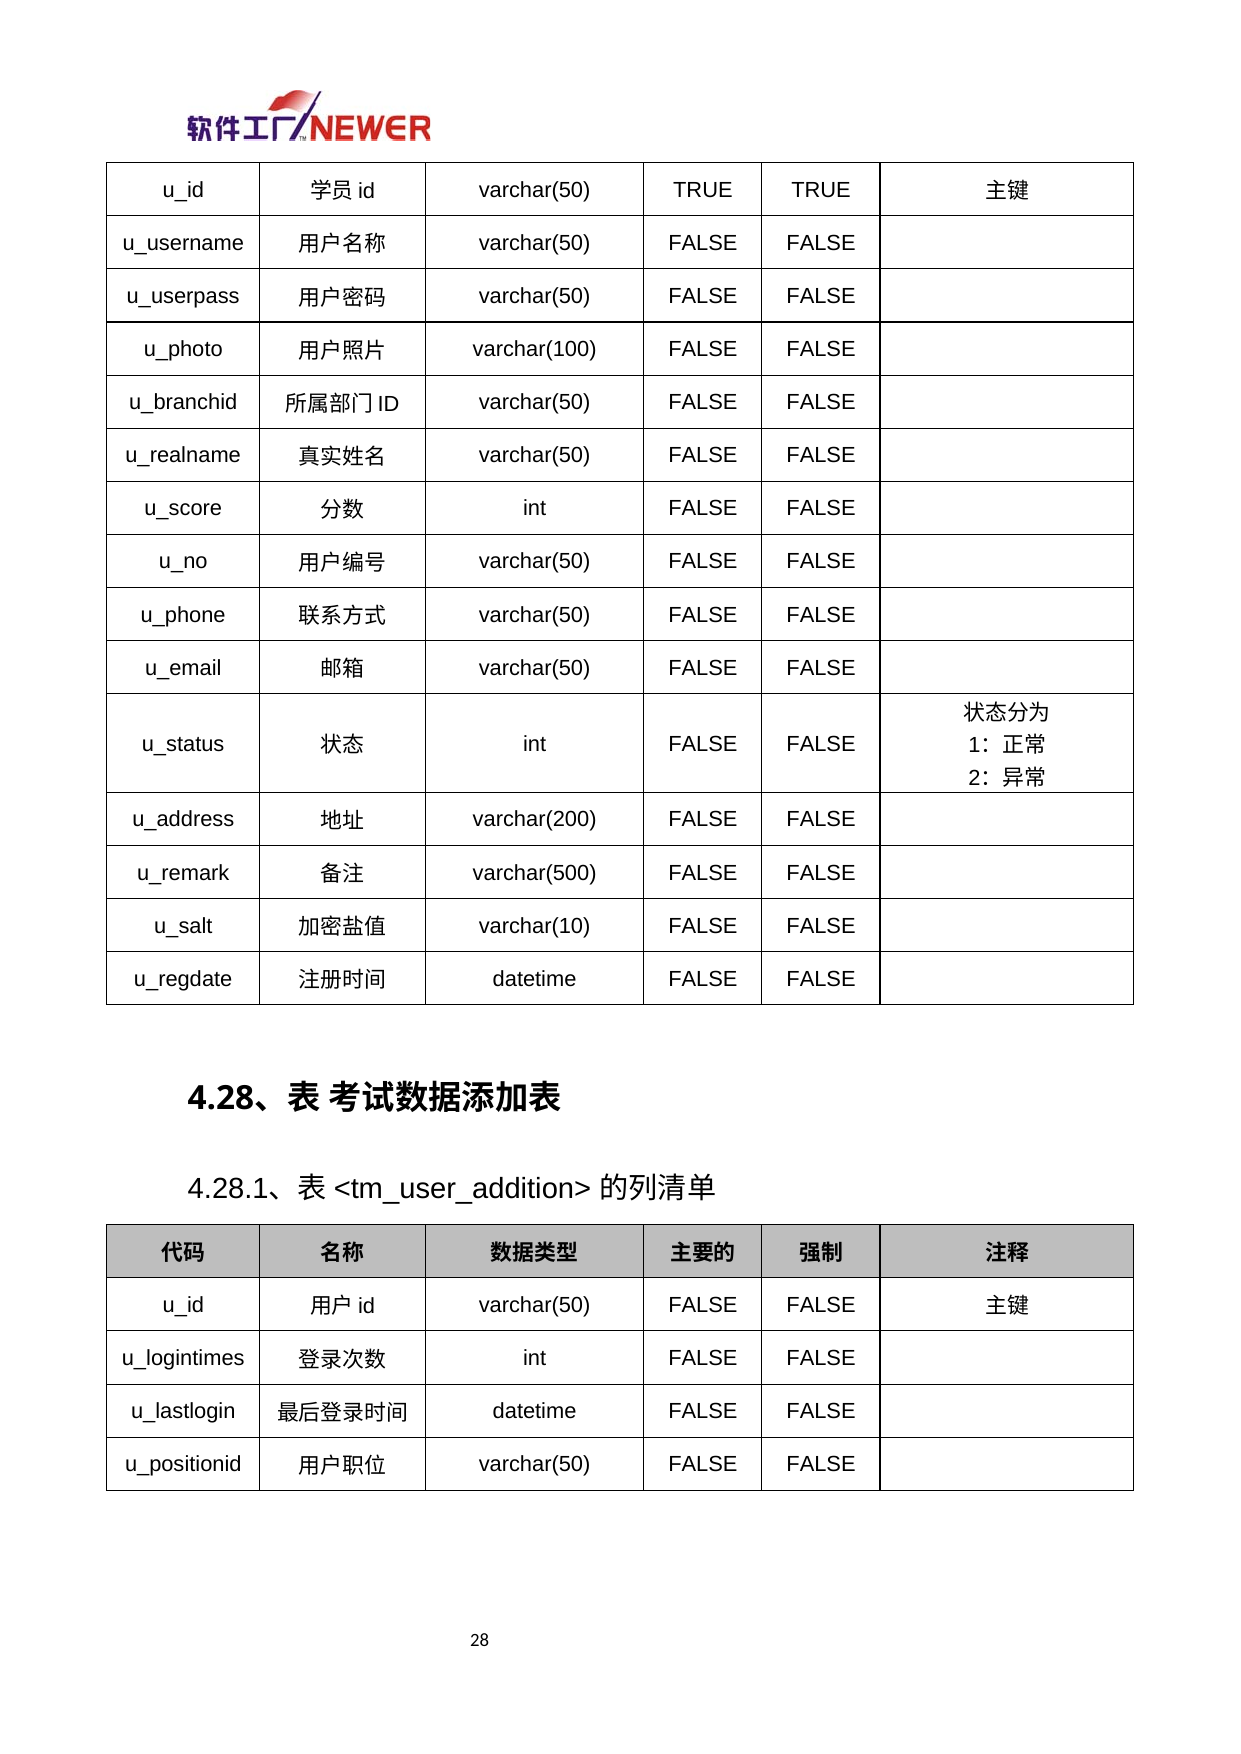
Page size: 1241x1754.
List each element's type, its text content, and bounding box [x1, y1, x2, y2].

table_header 强制 [762, 1225, 879, 1277]
table_cell FALSE [762, 952, 879, 1004]
table_header 注释 [881, 1225, 1133, 1277]
table_cell 真实姓名 [260, 429, 425, 481]
table_header 数据类型 [426, 1225, 643, 1277]
table_cell FALSE [762, 482, 879, 534]
table_cell varchar(50) [426, 535, 643, 587]
table_cell FALSE [762, 588, 879, 640]
table_cell varchar(50) [426, 1278, 643, 1330]
table_header 代码 [107, 1225, 259, 1277]
table_cell [881, 429, 1133, 481]
table_header 名称 [260, 1225, 425, 1277]
table_cell 主键 [881, 1278, 1133, 1330]
table_cell 状态 [260, 694, 425, 792]
table_cell 邮箱 [260, 641, 425, 693]
table_cell 联系方式 [260, 588, 425, 640]
table_cell FALSE [644, 899, 761, 951]
table_cell FALSE [762, 376, 879, 428]
table_cell [881, 216, 1133, 268]
table_cell 用户id [260, 1278, 425, 1330]
table_cell u_id [107, 1278, 259, 1330]
table_cell u_status [107, 694, 259, 792]
table_cell FALSE [762, 641, 879, 693]
table_cell 用户照片 [260, 323, 425, 374]
table_cell FALSE [644, 1438, 761, 1490]
table_cell u_lastlogin [107, 1385, 259, 1437]
table_cell TRUE [644, 163, 761, 215]
table_cell [881, 1331, 1133, 1383]
table_cell FALSE [762, 1331, 879, 1383]
table_cell FALSE [644, 588, 761, 640]
table_cell [881, 846, 1133, 898]
table_cell 加密盐值 [260, 899, 425, 951]
table_cell FALSE [762, 1278, 879, 1330]
table_cell FALSE [762, 216, 879, 268]
table_cell FALSE [762, 269, 879, 321]
table_cell FALSE [762, 793, 879, 845]
table_cell [881, 899, 1133, 951]
table_cell varchar(50) [426, 641, 643, 693]
subtitle 4.28.1、表 <tm_user_addition> 的列清单 [187, 1153, 1053, 1218]
table_cell varchar(50) [426, 163, 643, 215]
table_cell u_address [107, 793, 259, 845]
table_cell varchar(50) [426, 216, 643, 268]
table_cell [881, 269, 1133, 321]
table_cell TRUE [762, 163, 879, 215]
table_cell u_userpass [107, 269, 259, 321]
table_cell varchar(50) [426, 376, 643, 428]
picture [187, 90, 431, 141]
table_cell int [426, 1331, 643, 1383]
table_cell FALSE [762, 899, 879, 951]
table_cell u_no [107, 535, 259, 587]
table_cell u_salt [107, 899, 259, 951]
table_cell FALSE [644, 952, 761, 1004]
table_cell 所属部门ID [260, 376, 425, 428]
table_cell u_photo [107, 323, 259, 374]
table_cell varchar(200) [426, 793, 643, 845]
table_cell FALSE [644, 323, 761, 374]
table_cell [881, 588, 1133, 640]
table_cell u_id [107, 163, 259, 215]
subtitle 4.28、表 考试数据添加表 [187, 1063, 1053, 1128]
table_cell 备注 [260, 846, 425, 898]
table_cell FALSE [644, 535, 761, 587]
table_cell FALSE [644, 1331, 761, 1383]
table_cell u_score [107, 482, 259, 534]
table_cell varchar(50) [426, 429, 643, 481]
table_cell datetime [426, 1385, 643, 1437]
table_cell int [426, 482, 643, 534]
table_cell FALSE [762, 429, 879, 481]
table_cell 学员id [260, 163, 425, 215]
table_cell FALSE [644, 429, 761, 481]
table_cell varchar(500) [426, 846, 643, 898]
table_cell FALSE [644, 1385, 761, 1437]
table_cell varchar(50) [426, 269, 643, 321]
table_cell [881, 641, 1133, 693]
table_cell FALSE [644, 793, 761, 845]
table_cell datetime [426, 952, 643, 1004]
table_cell 地址 [260, 793, 425, 845]
table_cell u_positionid [107, 1438, 259, 1490]
table_cell FALSE [644, 216, 761, 268]
table_cell 用户名称 [260, 216, 425, 268]
table_cell FALSE [762, 323, 879, 374]
table_cell [881, 535, 1133, 587]
table_cell [881, 1385, 1133, 1437]
table_cell FALSE [762, 1385, 879, 1437]
table_cell FALSE [644, 641, 761, 693]
table_cell FALSE [644, 846, 761, 898]
table_cell [881, 1438, 1133, 1490]
table_cell [881, 376, 1133, 428]
table_cell 最后登录时间 [260, 1385, 425, 1437]
table_cell u_regdate [107, 952, 259, 1004]
table_cell 登录次数 [260, 1331, 425, 1383]
table_cell FALSE [762, 694, 879, 792]
table_cell varchar(50) [426, 588, 643, 640]
table_cell [881, 793, 1133, 845]
table_cell FALSE [644, 269, 761, 321]
table_cell FALSE [762, 846, 879, 898]
table_cell 分数 [260, 482, 425, 534]
table_cell u_remark [107, 846, 259, 898]
table_cell [881, 952, 1133, 1004]
table_cell FALSE [644, 694, 761, 792]
table_cell varchar(10) [426, 899, 643, 951]
table_cell FALSE [762, 535, 879, 587]
table_cell u_phone [107, 588, 259, 640]
table_cell FALSE [644, 376, 761, 428]
table_cell FALSE [644, 1278, 761, 1330]
table_cell 用户编号 [260, 535, 425, 587]
table_cell u_logintimes [107, 1331, 259, 1383]
table_cell int [426, 694, 643, 792]
table_cell varchar(100) [426, 323, 643, 374]
table_cell u_email [107, 641, 259, 693]
table_cell [881, 323, 1133, 374]
table_cell u_branchid [107, 376, 259, 428]
table_cell 注册时间 [260, 952, 425, 1004]
table_cell FALSE [644, 482, 761, 534]
table_cell 状态分为 1：正常 2：异常 [881, 694, 1133, 792]
table_cell u_realname [107, 429, 259, 481]
table_cell 用户职位 [260, 1438, 425, 1490]
table_cell FALSE [762, 1438, 879, 1490]
table_cell 用户密码 [260, 269, 425, 321]
table_cell u_username [107, 216, 259, 268]
table_cell [881, 482, 1133, 534]
table_header 主要的 [644, 1225, 761, 1277]
table_cell 主键 [881, 163, 1133, 215]
table_cell varchar(50) [426, 1438, 643, 1490]
